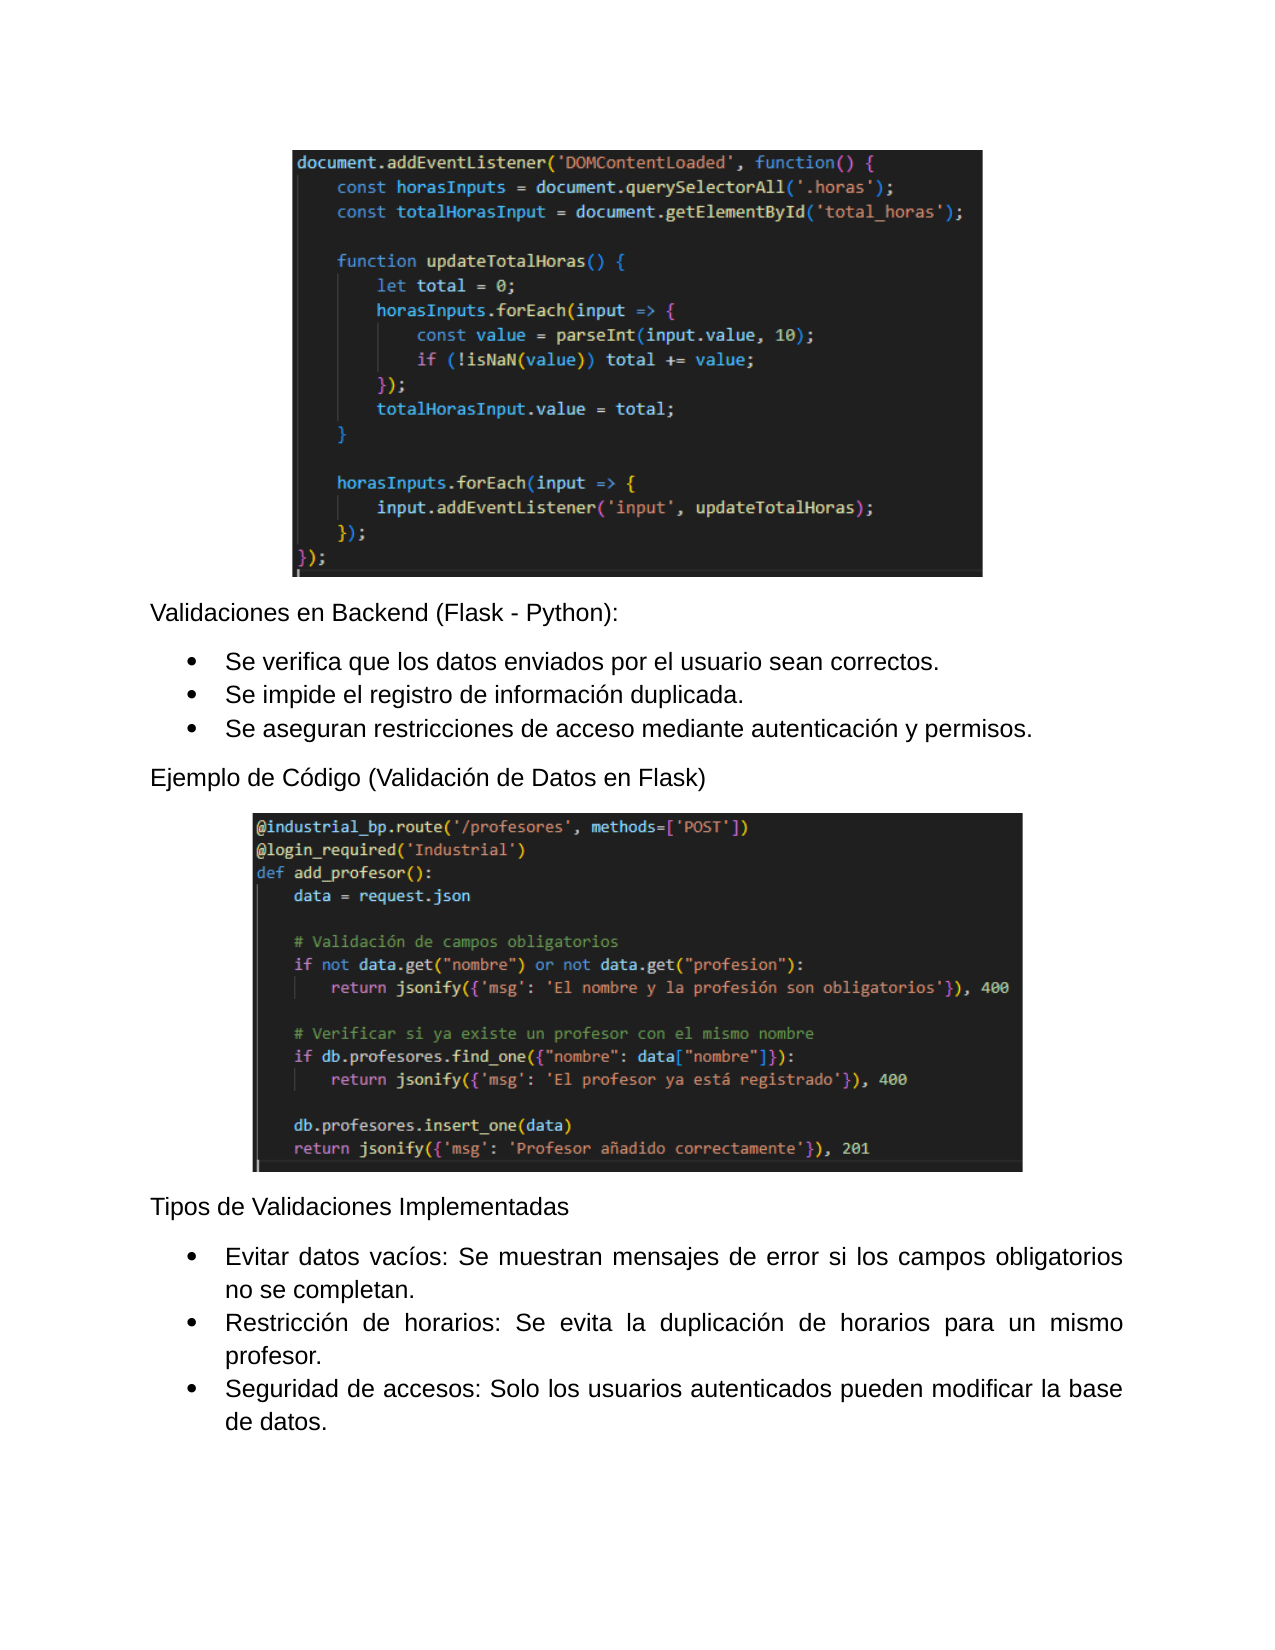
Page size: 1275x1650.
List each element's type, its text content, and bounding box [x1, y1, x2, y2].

list Evitar datos vacíos: Se muestran mensajes de error si los campos obligatorios no se completan. [187, 1242, 1125, 1304]
list Restricción de horarios: Se evita la duplicación de horarios para un mismo profesor. [187, 1308, 1125, 1370]
text Ejemplo de Código (Validación de Datos en Flask) [150, 763, 1125, 792]
text Validaciones en Backend (Flask - Python): [150, 598, 1125, 626]
list Se verifica que los datos enviados por el usuario sean correctos. [187, 647, 1125, 676]
picture [292, 150, 983, 577]
list Se impide el registro de información duplicada. [187, 681, 1125, 709]
list Seguridad de accesos: Solo los usuarios autenticados pueden modificar la base de datos. [187, 1374, 1125, 1436]
text Tipos de Validaciones Implementadas [150, 1192, 1125, 1221]
list Se aseguran restricciones de acceso mediante autenticación y permisos. [187, 714, 1125, 742]
picture [252, 813, 1023, 1172]
